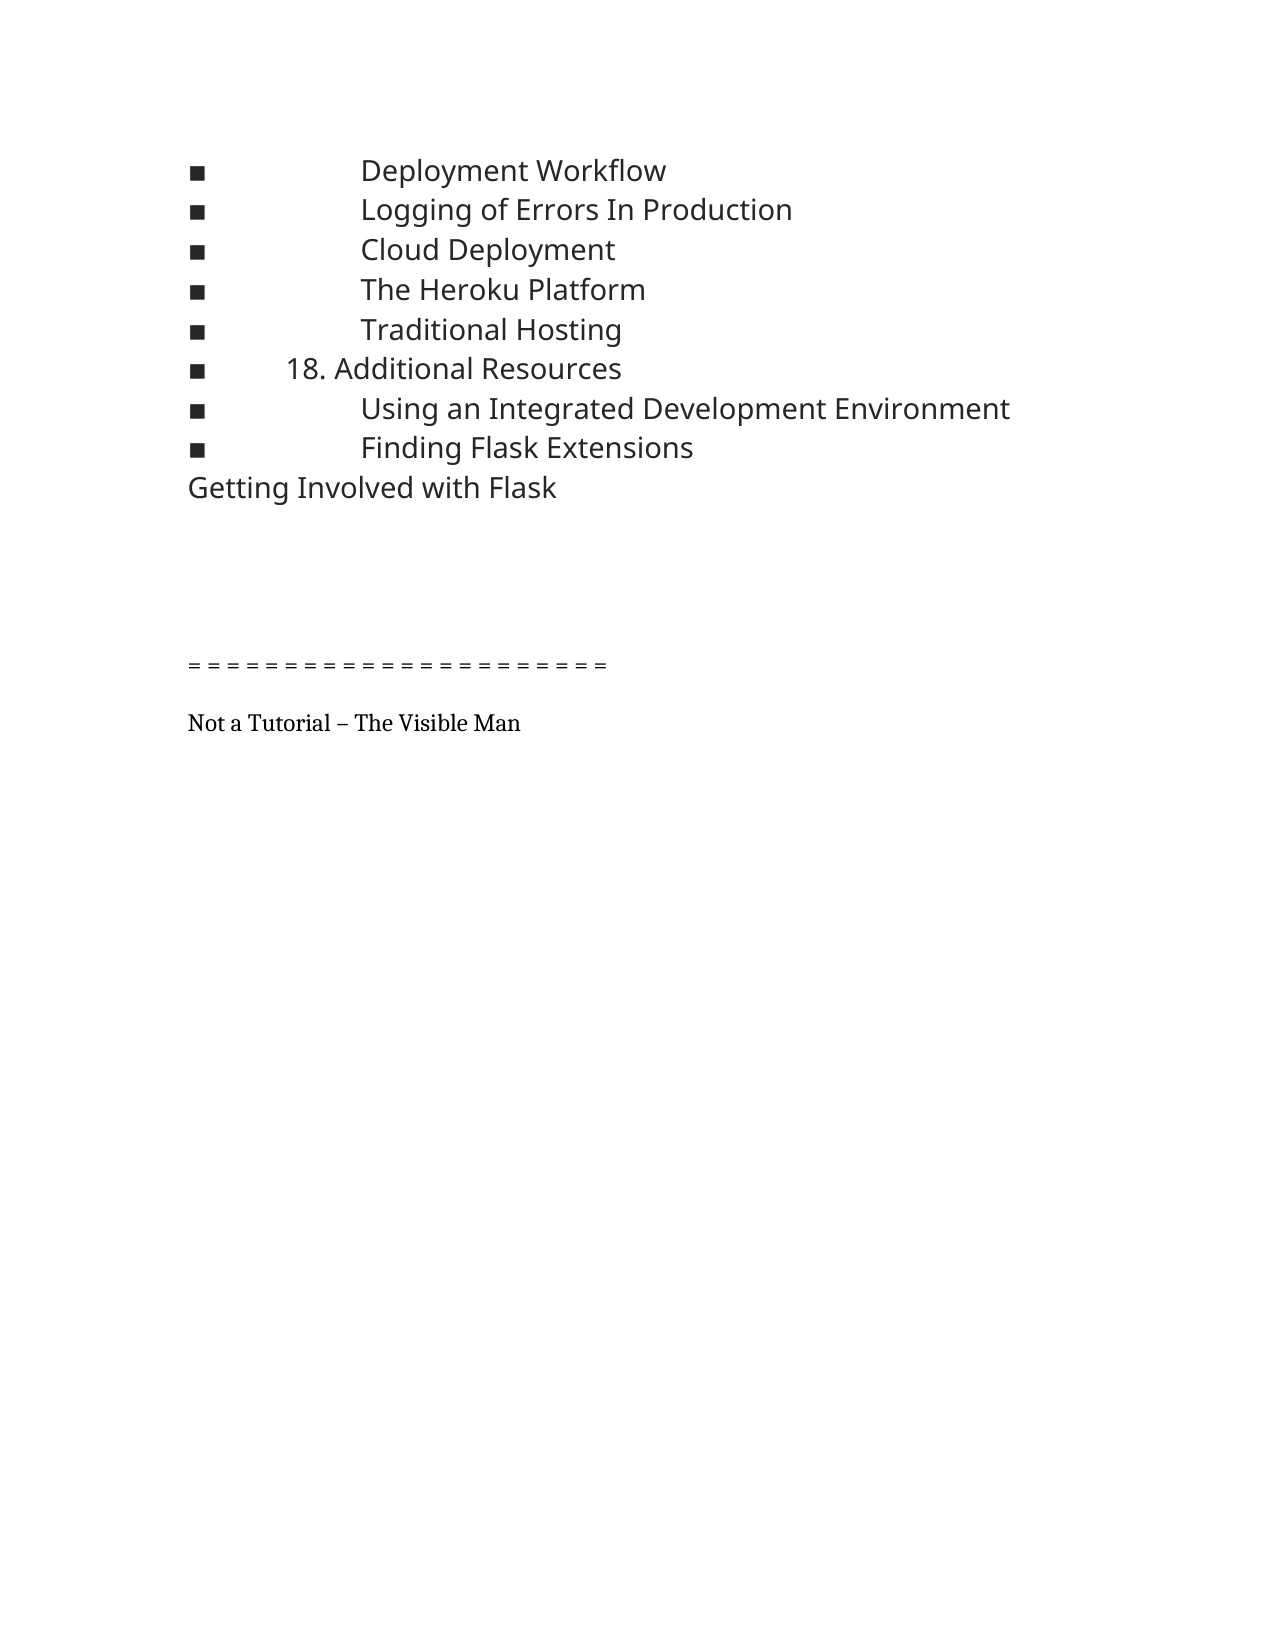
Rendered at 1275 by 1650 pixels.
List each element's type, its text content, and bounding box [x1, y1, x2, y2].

list Traditional Hosting [187, 309, 1087, 348]
text Not a Tutorial – The Visible Man [187, 708, 1087, 737]
list The Heroku Platform [187, 269, 1087, 309]
list Logging of Errors In Production [187, 190, 1087, 229]
list Using an Integrated Development Environment [187, 388, 1087, 428]
list Deployment Workflow [187, 150, 1087, 190]
list Finding Flask Extensions [187, 428, 1087, 467]
list 18. Additional Resources [187, 348, 1087, 388]
text Getting Involved with Flask [187, 467, 1087, 507]
text = = = = = = = = = = = = = = = = = = = = = = [187, 651, 1087, 680]
list Cloud Deployment [187, 229, 1087, 269]
